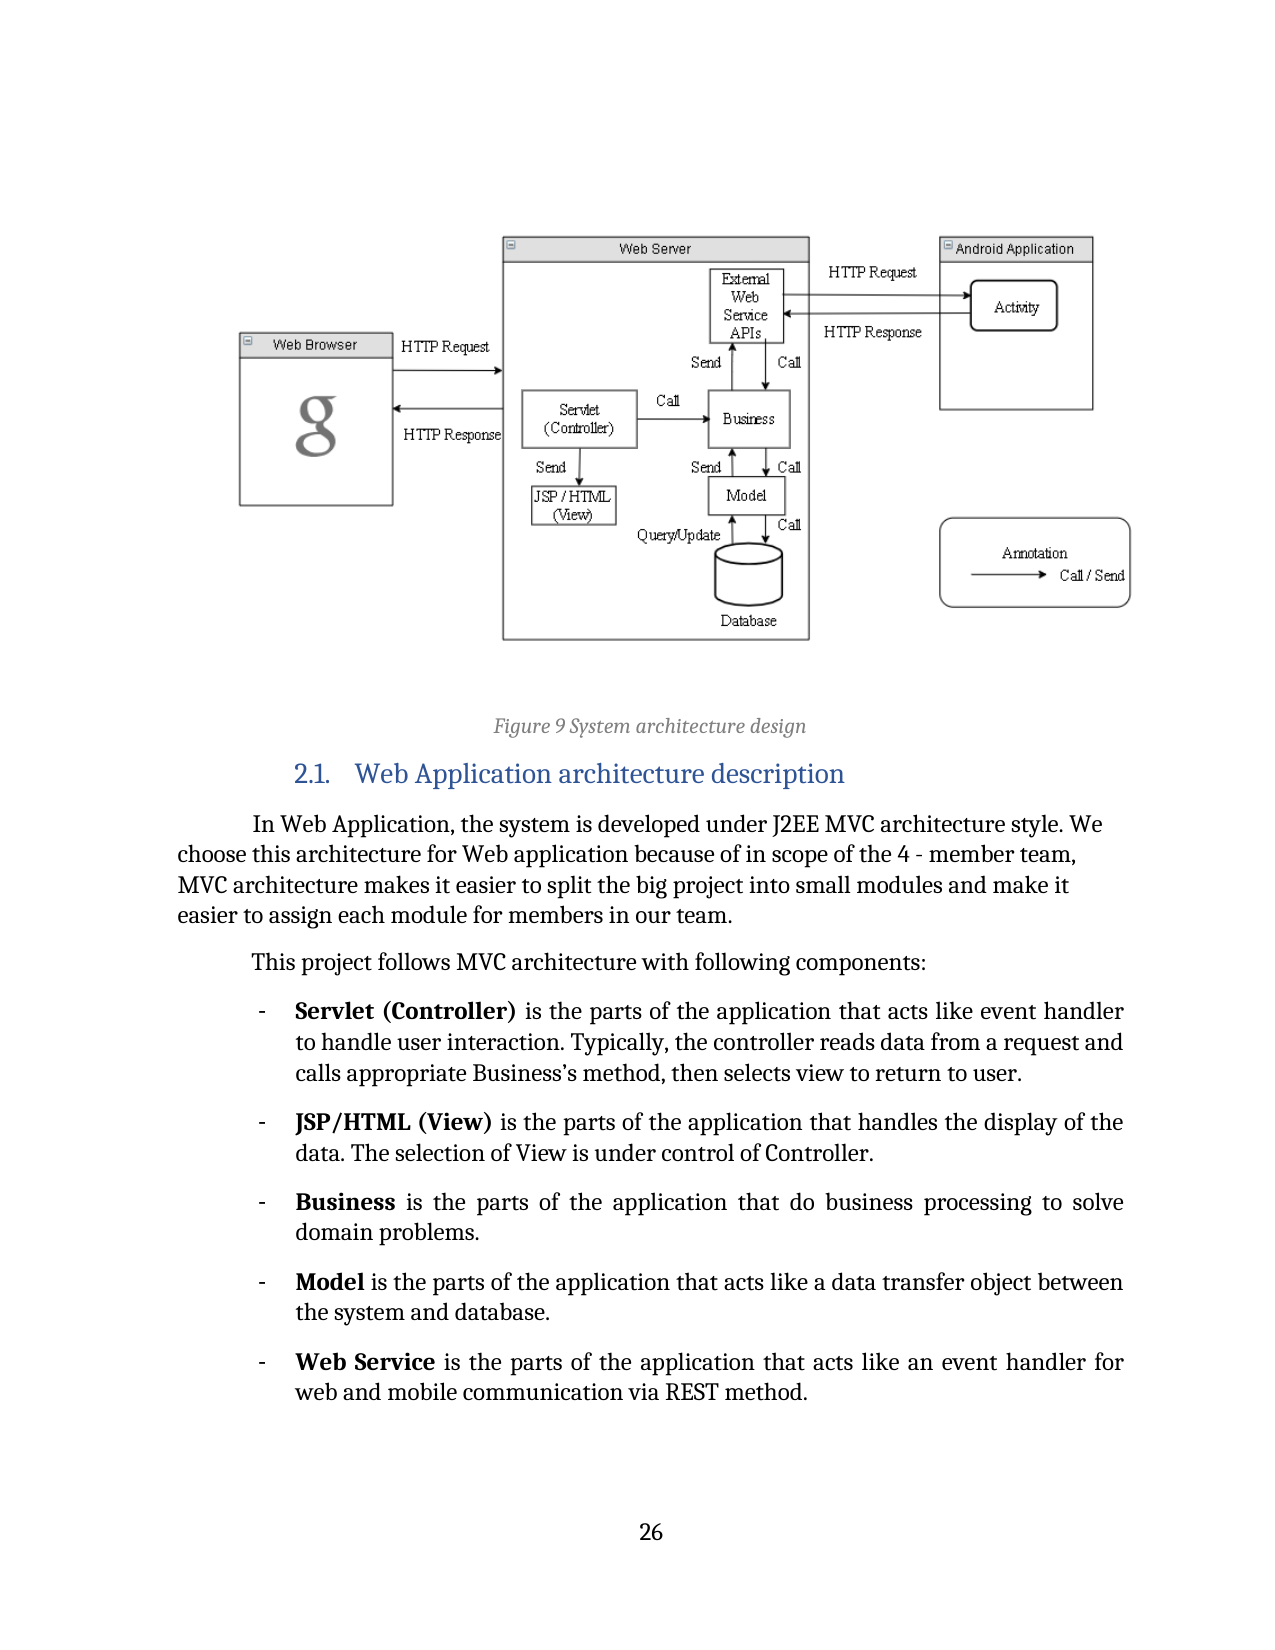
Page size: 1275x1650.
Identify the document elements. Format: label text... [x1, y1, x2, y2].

list Web Application architecture description [294, 757, 1125, 791]
list Web Service is the parts of the application that acts like an event handler for web and mobile communication via REST method. [258, 1346, 1125, 1407]
text In Web Application, the system is developed under J2EE MVC architecture style. We choose this architecture for Web application because of in scope of the 4 - member team, MVC architecture makes it easier to split the big project into small modules and make it easier to assign each module for members in our team. [177, 810, 1125, 930]
list Business is the parts of the application that do business processing to solve domain problems. [258, 1186, 1125, 1247]
list Model is the parts of the application that acts like a data transfer object between the system and database. [258, 1266, 1125, 1327]
text Figure 9 System architecture design [177, 714, 1125, 739]
picture [177, 150, 1153, 696]
list Servlet (Controller) is the parts of the application that acts like event handler to handle user interaction. Typically, the controller reads data from a request and calls appropriate Business’s method, then selects view to return to user. [258, 995, 1125, 1087]
text This project follows MVC architecture with following components: [177, 948, 1125, 977]
list JSP/HTML (View) is the parts of the application that handles the display of the data. The selection of View is under control of Controller. [258, 1106, 1125, 1167]
